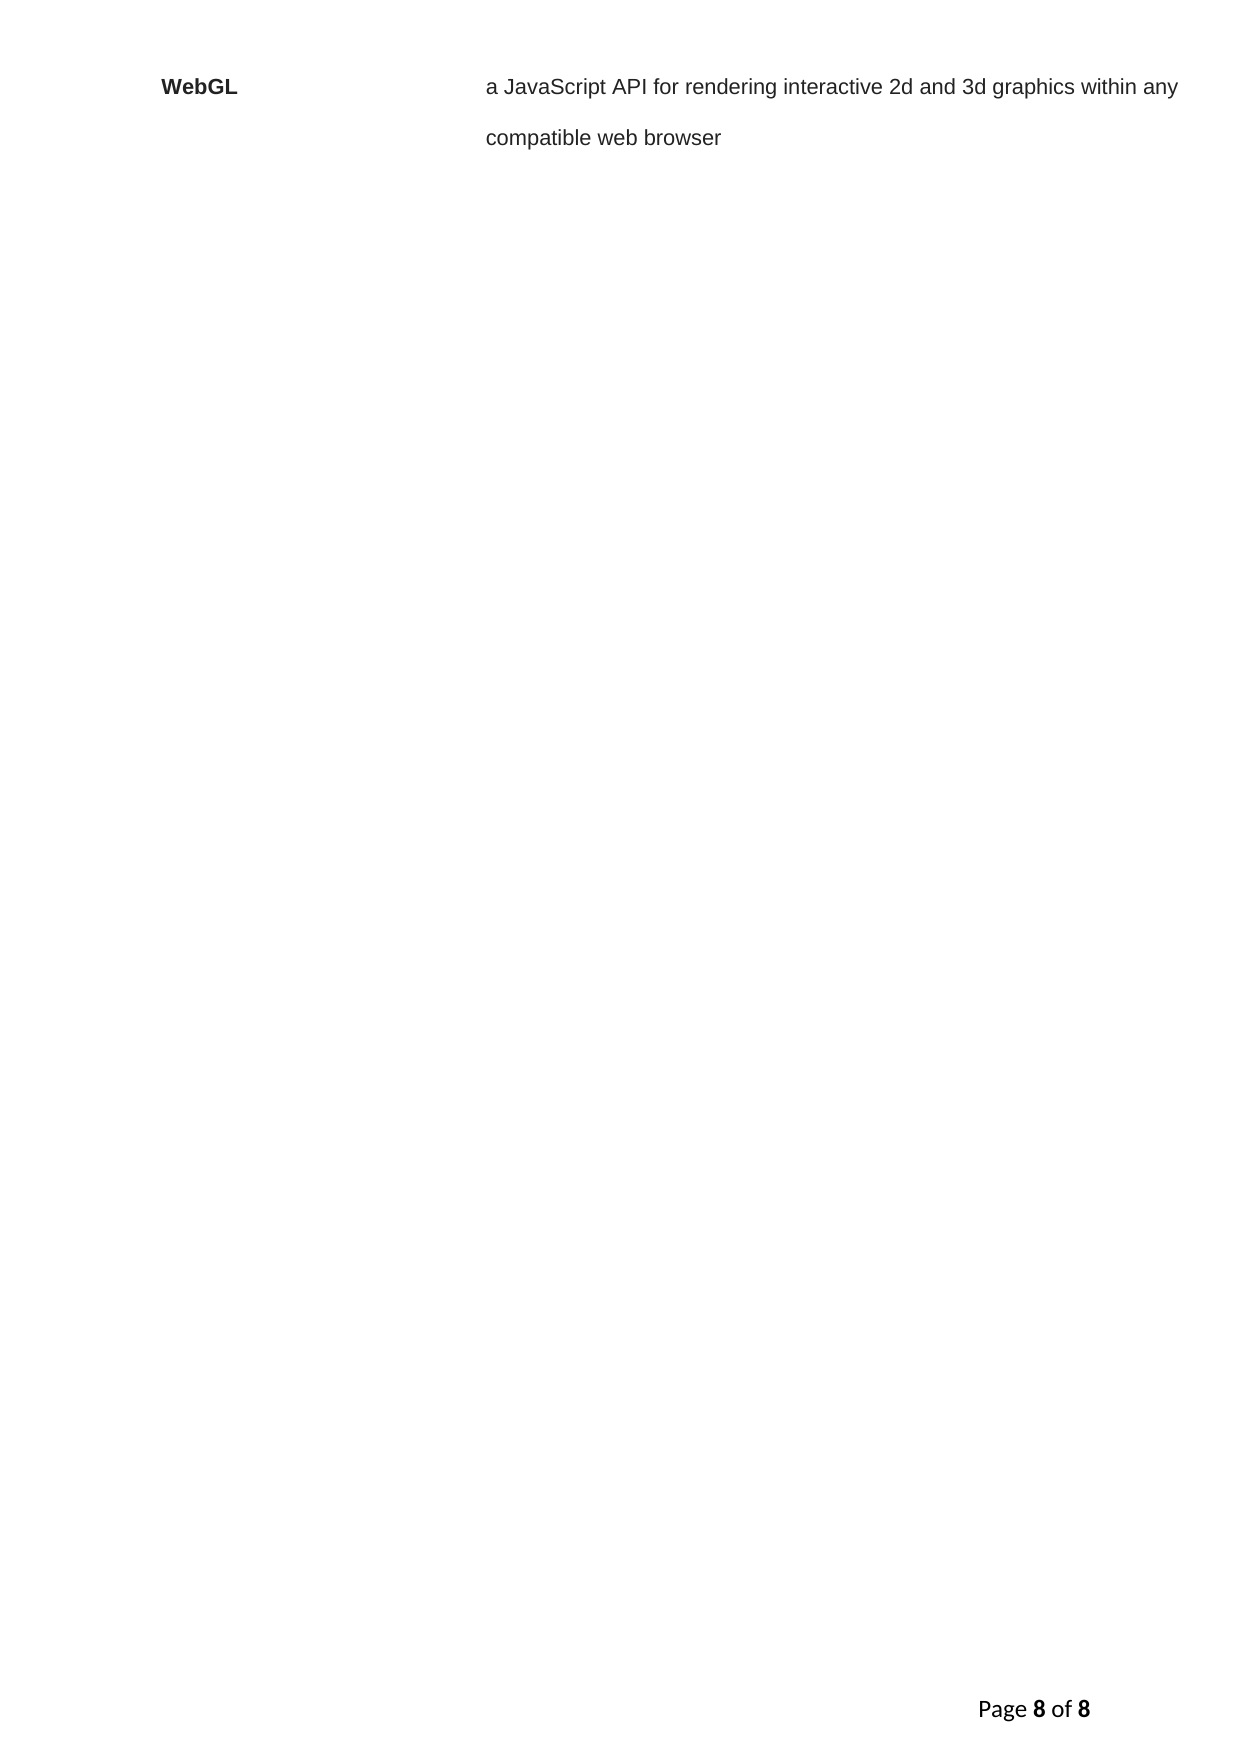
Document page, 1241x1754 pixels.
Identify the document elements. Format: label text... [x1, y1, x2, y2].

table_cell a JavaScript API for rendering interactive 2d and 3d graphics within any compatible web browser [474, 74, 1198, 181]
table_cell WebGL [150, 74, 474, 181]
